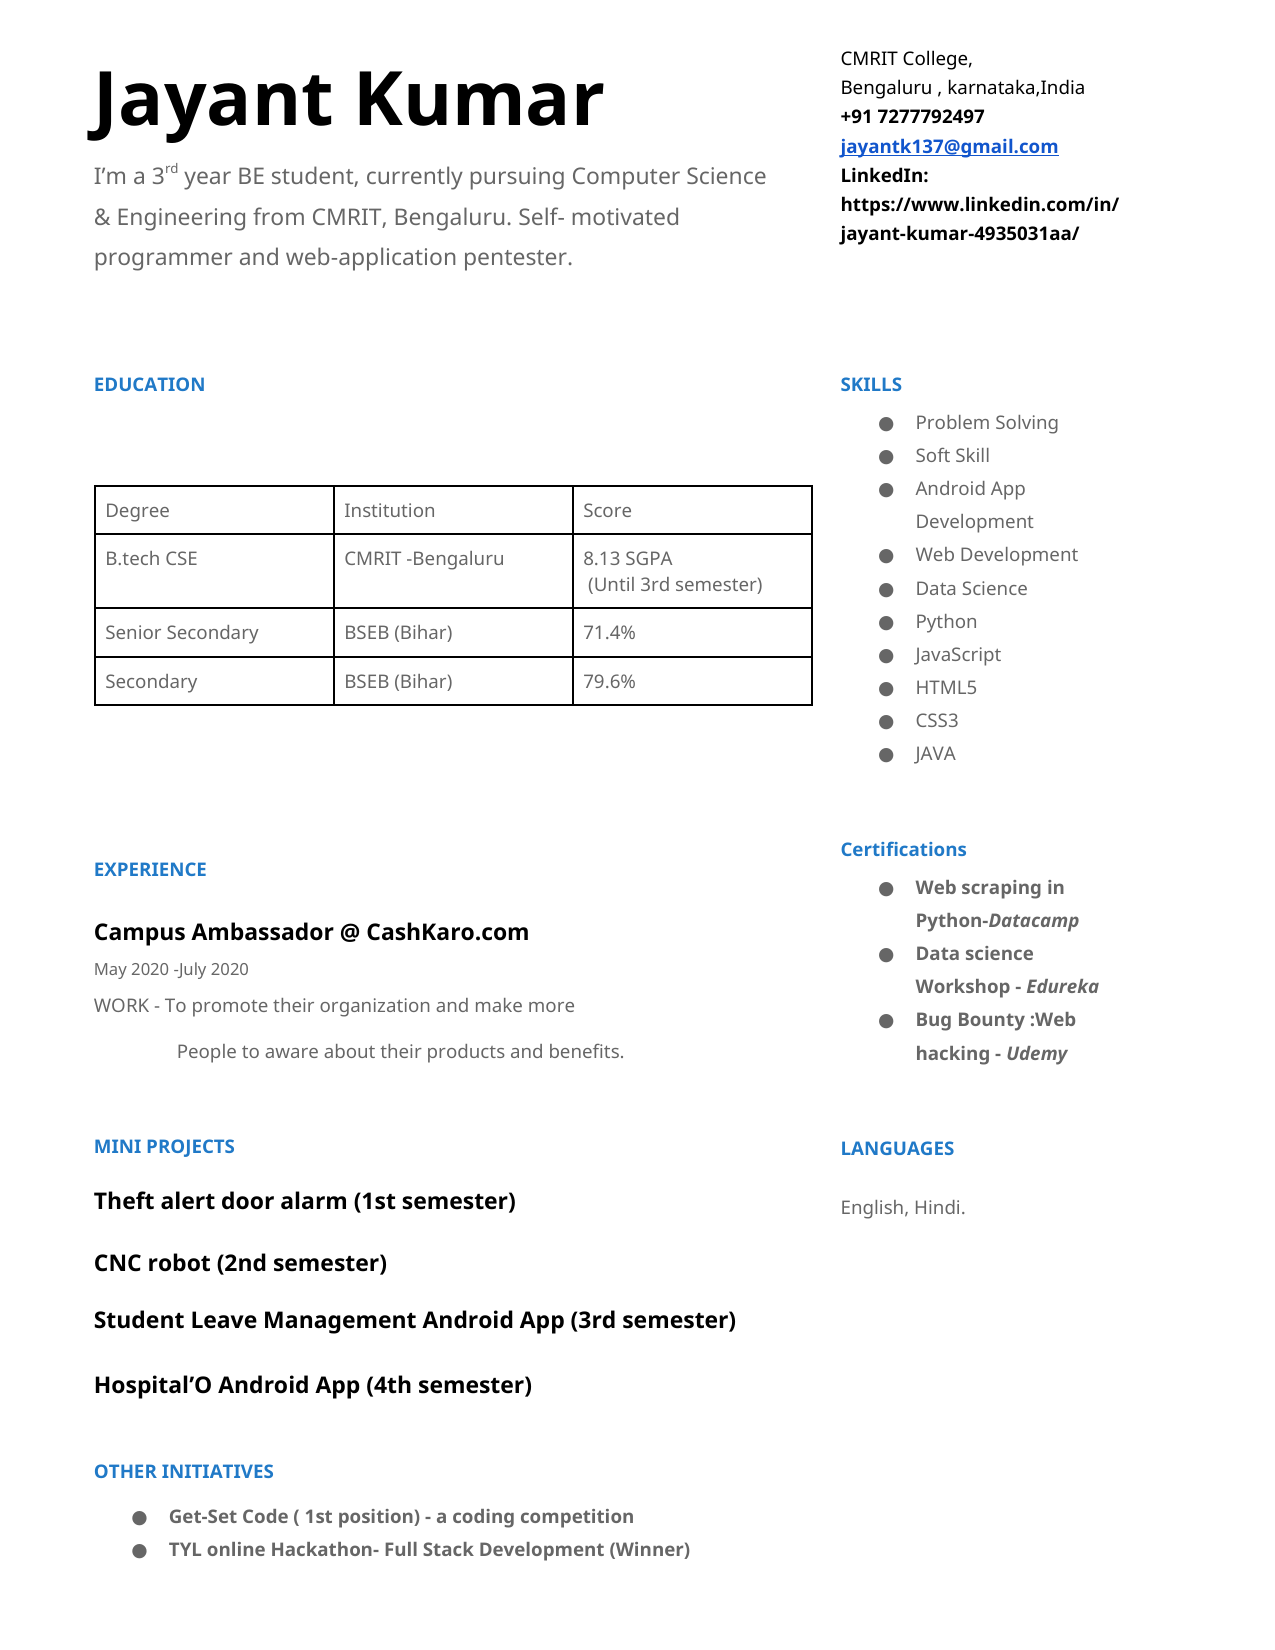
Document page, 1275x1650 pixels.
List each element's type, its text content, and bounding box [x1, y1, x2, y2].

table_cell EDUCATION EXPERIENCE Campus Ambassador @ CashKaro.com May 2020 -July 2020 WORK - To promote their organization and make more People to aware about their products and benefits. MINI PROJECTS Theft alert door alarm (1st semester) CNC robot (2nd semester) Student Leave Management Android App (3rd semester) Hospital’O Android App (4th semester) OTHER INITIATIVES Get-Set Code ( 1st position) - a coding competition TYL online Hackathon- Full Stack Development (Winner) [79, 294, 825, 1584]
table_header Jayant Kumar I’m a 3rd year BE student, currently pursuing Computer Science & Engineering from CMRIT, Bengaluru. Self- motivated programmer and web-application pentester. [79, 30, 825, 294]
table_cell SKILLS Problem Solving Soft Skill Android App Development Web Development Data Science Python JavaScript HTML5 CSS3 JAVA Certifications Web scraping in Python-Datacamp Data science Workshop - Edureka Bug Bounty :Web hacking - Udemy LANGUAGES English, Hindi. [825, 294, 1169, 1584]
table_header CMRIT College, Bengaluru , karnataka,India +91 7277792497 jayantk137@gmail.com LinkedIn: https://www.linkedin.com/in/jayant-kumar-4935031aa/ [825, 30, 1169, 294]
